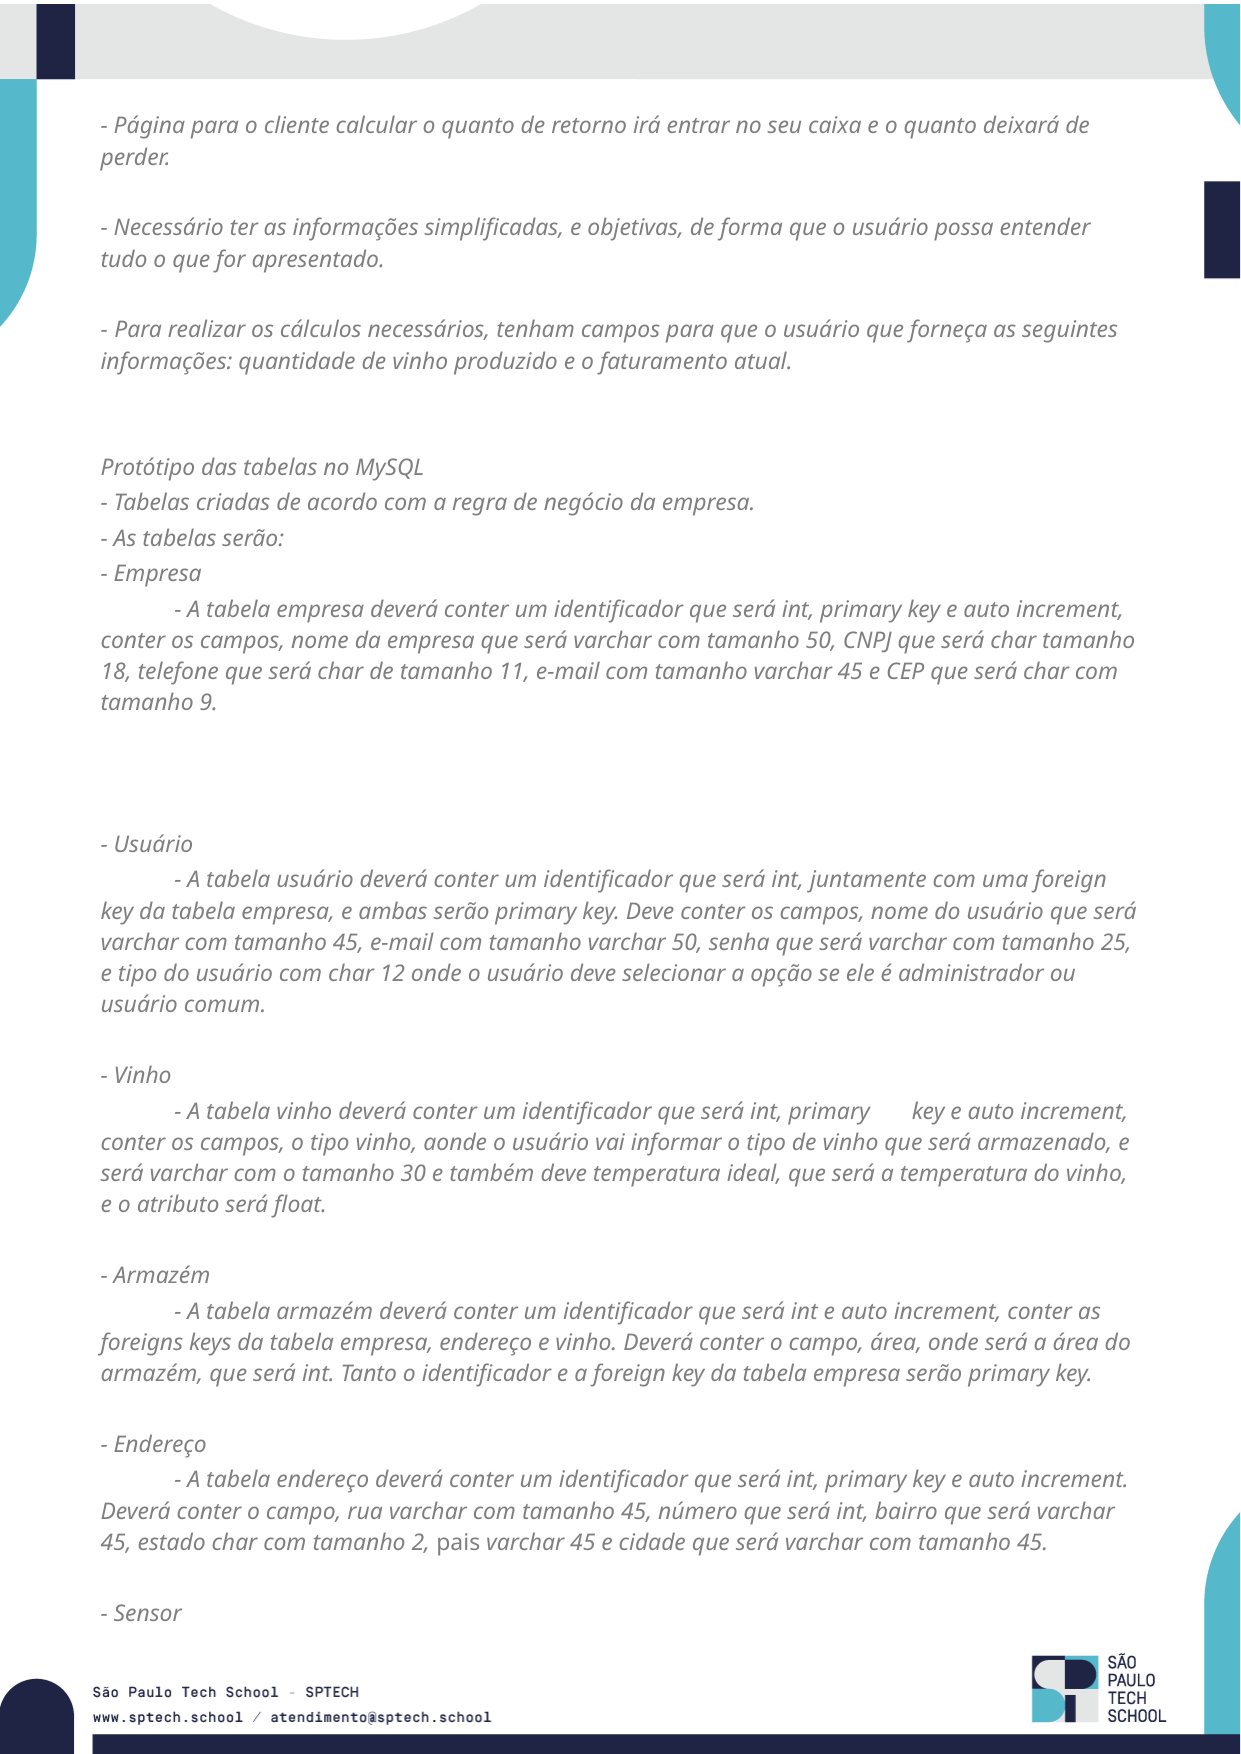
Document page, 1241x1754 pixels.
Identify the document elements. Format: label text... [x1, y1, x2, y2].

text - Armazém [100, 1259, 1140, 1291]
picture [0, 4, 1241, 1754]
text - Sensor [100, 1597, 1140, 1628]
text - A tabela empresa deverá conter um identificador que será int, primary key e auto increment, conter os campos, nome da empresa que será varchar com tamanho 50, CNPJ que será char tamanho 18, telefone que será char de tamanho 11, e-mail com tamanho varchar 45 e CEP que será char com tamanho 9. [100, 593, 1140, 718]
text - Usuário [100, 828, 1140, 859]
text - Tabelas criadas de acordo com a regra de negócio da empresa. [100, 486, 1140, 518]
text - Vinho [100, 1059, 1140, 1091]
text - Necessário ter as informações simplificadas, e objetivas, de forma que o usuário possa entender tudo o que for apresentado. [100, 211, 1140, 274]
text - A tabela endereço deverá conter um identificador que será int, primary key e auto increment. Deverá conter o campo, rua varchar com tamanho 45, número que será int, bairro que será varchar 45, estado char com tamanho 2, pais varchar 45 e cidade que será varchar com tamanho 45. [100, 1463, 1140, 1557]
text - Para realizar os cálculos necessários, tenham campos para que o usuário que forneça as seguintes informações: quantidade de vinho produzido e o faturamento atual. [100, 313, 1140, 376]
text - Página para o cliente calcular o quanto de retorno irá entrar no seu caixa e o quanto deixará de perder. [100, 109, 1140, 172]
text - Empresa [100, 557, 1140, 588]
text - A tabela armazém deverá conter um identificador que será int e auto increment, conter as foreigns keys da tabela empresa, endereço e vinho. Deverá conter o campo, área, onde será a área do armazém, que será int. Tanto o identificador e a foreign key da tabela empresa serão primary key. [100, 1295, 1140, 1388]
text Protótipo das tabelas no MySQL [100, 451, 1140, 482]
text - A tabela usuário deverá conter um identificador que será int, juntamente com uma foreign key da tabela empresa, e ambas serão primary key. Deve conter os campos, nome do usuário que será varchar com tamanho 45, e-mail com tamanho varchar 50, senha que será varchar com tamanho 25, e tipo do usuário com char 12 onde o usuário deve selecionar a opção se ele é administrador ou usuário comum. [100, 863, 1140, 1020]
text - A tabela vinho deverá conter um identificador que será int, primary key e auto increment, conter os campos, o tipo vinho, aonde o usuário vai informar o tipo de vinho que será armazenado, e será varchar com o tamanho 30 e também deve temperatura ideal, que será a temperatura do vinho, e o atributo será float. [100, 1095, 1140, 1220]
text - Endereço [100, 1428, 1140, 1459]
text - As tabelas serão: [100, 522, 1140, 553]
